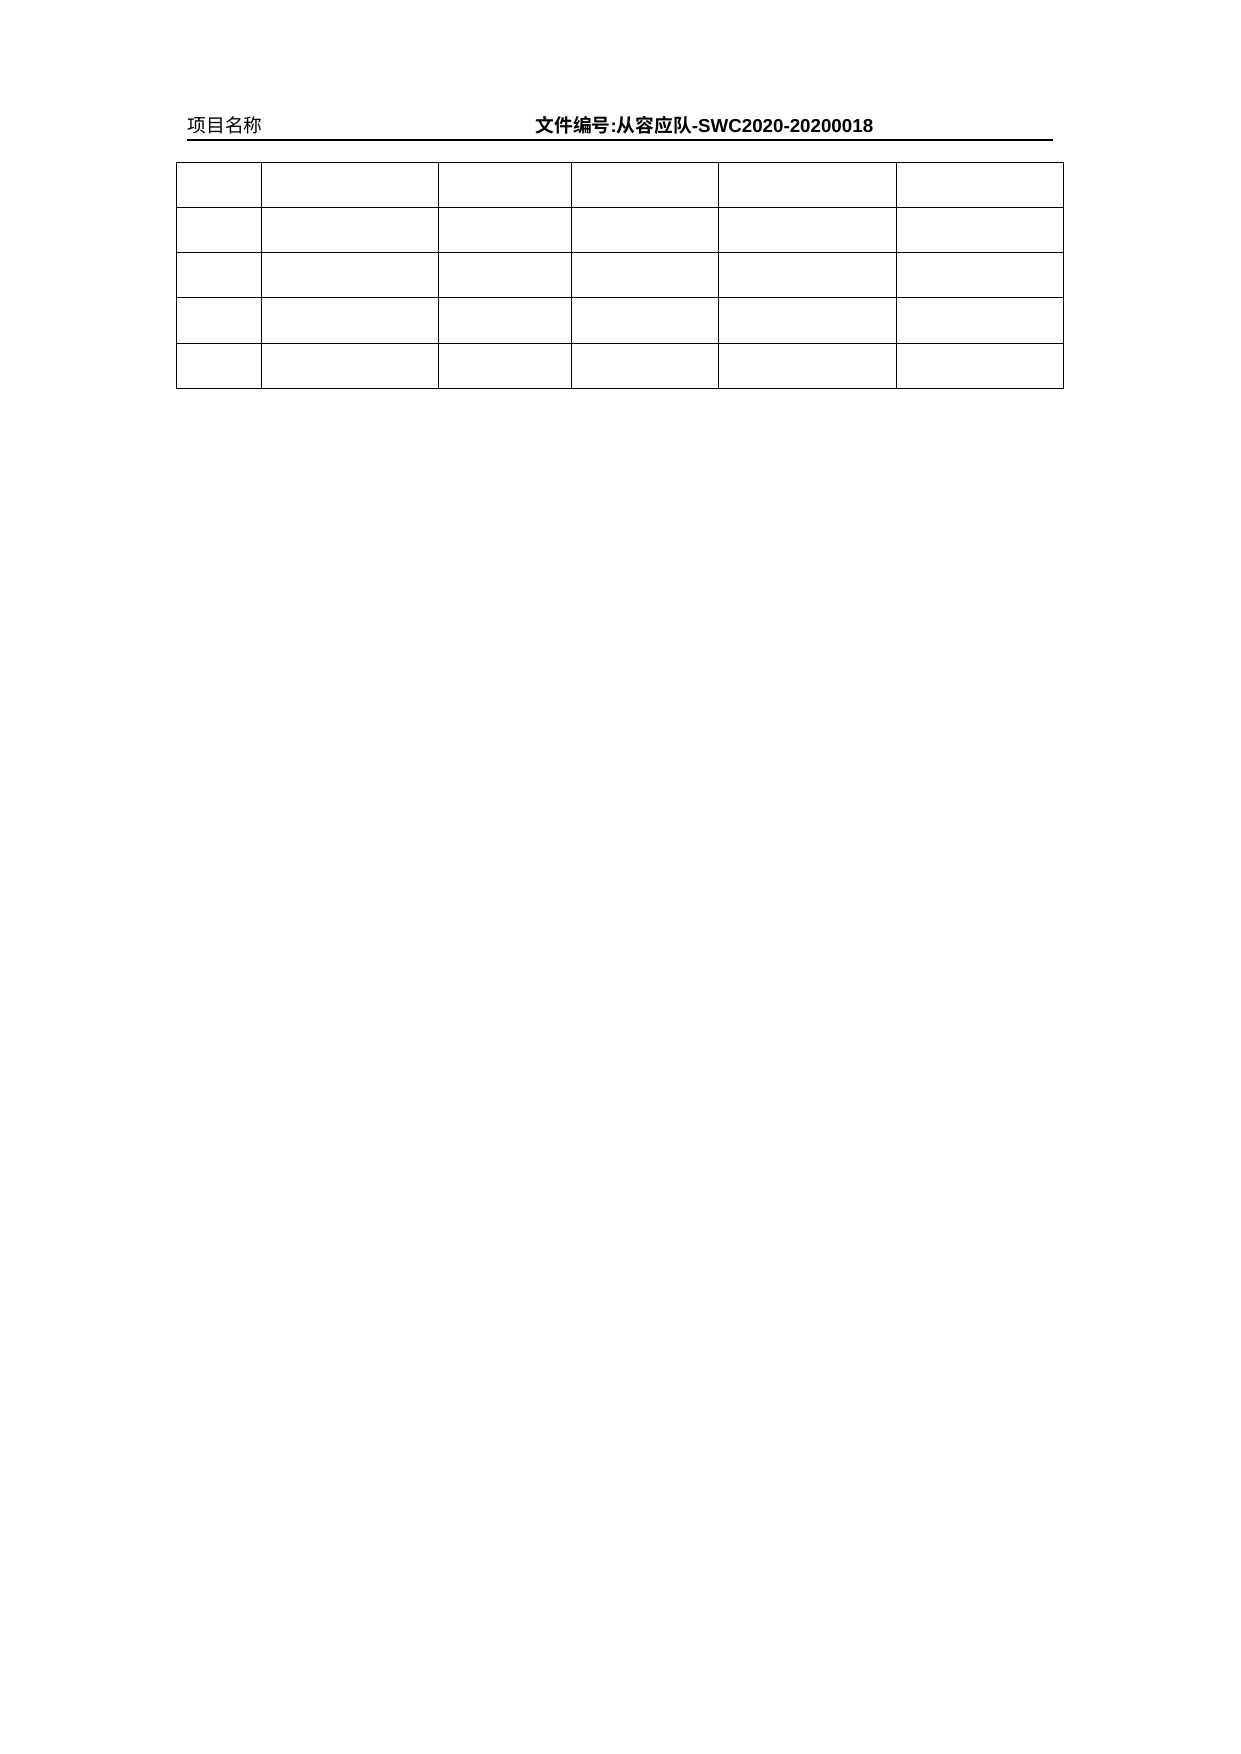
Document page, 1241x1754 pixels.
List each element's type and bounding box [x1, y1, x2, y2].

table_cell [719, 208, 896, 252]
table_cell [262, 298, 438, 342]
table_header [262, 163, 438, 207]
table_cell [719, 344, 896, 387]
table_cell [572, 253, 718, 297]
table_header [897, 163, 1063, 207]
table_cell [439, 253, 571, 297]
table_header [572, 163, 718, 207]
table_cell [177, 344, 261, 387]
table_cell [177, 208, 261, 252]
table_cell [439, 208, 571, 252]
table_cell [262, 208, 438, 252]
table_cell [572, 298, 718, 342]
table_cell [897, 208, 1063, 252]
table_cell [897, 344, 1063, 387]
table_cell [262, 344, 438, 387]
table_header [439, 163, 571, 207]
table_cell [439, 344, 571, 387]
table_cell [897, 298, 1063, 342]
table_cell [262, 253, 438, 297]
table_header [177, 163, 261, 207]
table_cell [572, 208, 718, 252]
table_cell [572, 344, 718, 387]
table_header [719, 163, 896, 207]
table_cell [177, 298, 261, 342]
table_cell [439, 298, 571, 342]
table_cell [897, 253, 1063, 297]
table_cell [177, 253, 261, 297]
table_cell [719, 298, 896, 342]
table_cell [719, 253, 896, 297]
